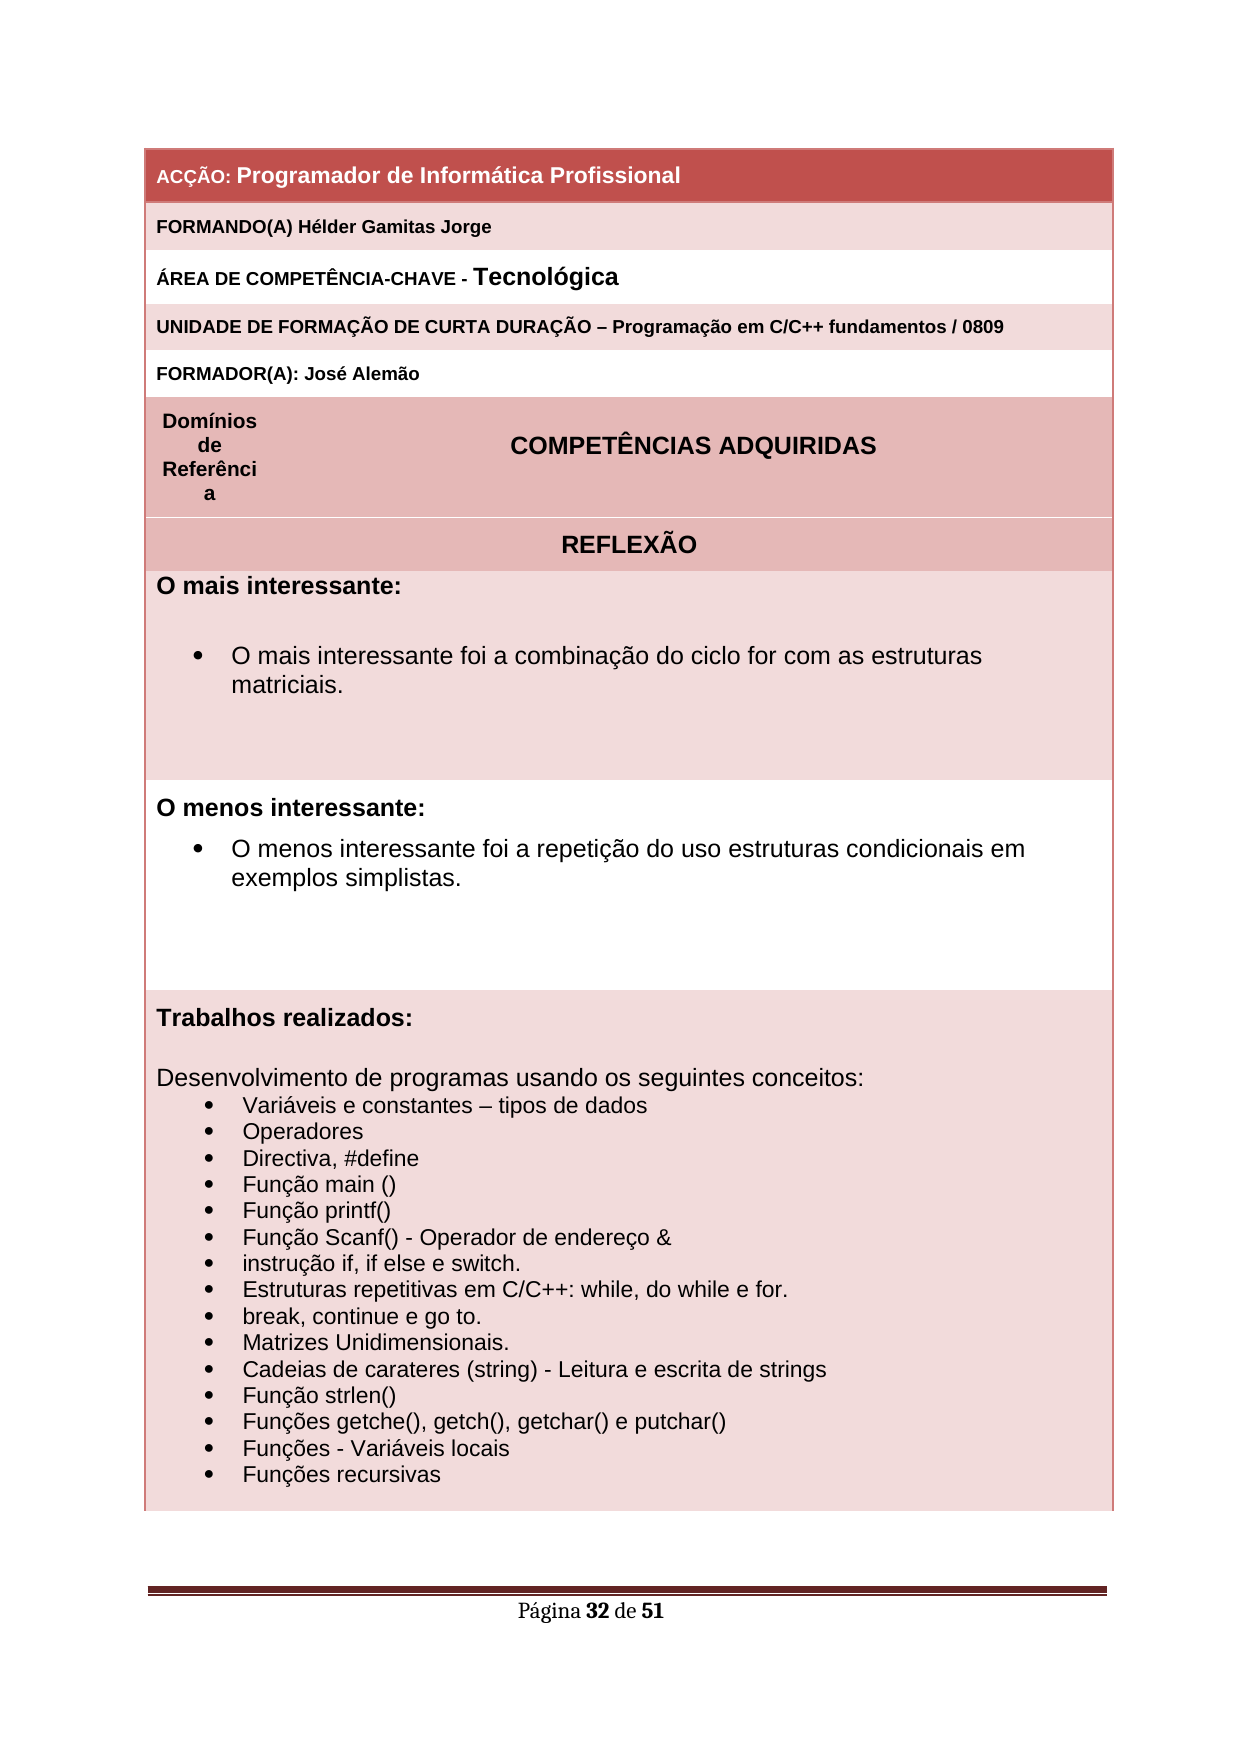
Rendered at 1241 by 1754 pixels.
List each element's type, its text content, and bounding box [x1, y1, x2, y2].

table_cell REFLEXÃO [146, 518, 1112, 571]
table_cell O menos interessante: O menos interessante foi a repetição do uso estruturas condicionais em exemplos simplistas. [146, 780, 1112, 990]
table_cell COMPETÊNCIAS ADQUIRIDAS [274, 397, 1112, 517]
table_cell Trabalhos realizados: Desenvolvimento de programas usando os seguintes conceitos: Variáveis e constantes – tipos de dados Operadores Directiva, #define Função main () Função printf() Função Scanf() - Operador de endereço & instrução if, if else e switch. Estruturas repetitivas em C/C++: while, do while e for. break, continue e go to. Matrizes Unidimensionais. Cadeias de carateres (string) - Leitura e escrita de strings Função strlen() Funções getche(), getch(), getchar() e putchar() Funções - Variáveis locais Funções recursivas [146, 990, 1112, 1511]
table_cell UNIDADE DE FORMAÇÃO DE CURTA DURAÇÃO – Programação em C/C++ fundamentos / 0809 [146, 304, 1112, 350]
table_cell FORMANDO(A) Hélder Gamitas Jorge [146, 203, 1112, 250]
table_cell FORMADOR(A): José Alemão [146, 350, 1112, 397]
table_header ACÇÃO: Programador de Informática Profissional [146, 150, 1112, 201]
table_cell Domínios de Referência [146, 397, 274, 517]
table_cell ÁREA DE COMPETÊNCIA-CHAVE - Tecnológica [146, 250, 1112, 303]
table_cell O mais interessante: O mais interessante foi a combinação do ciclo for com as estruturas matriciais. [146, 571, 1112, 780]
